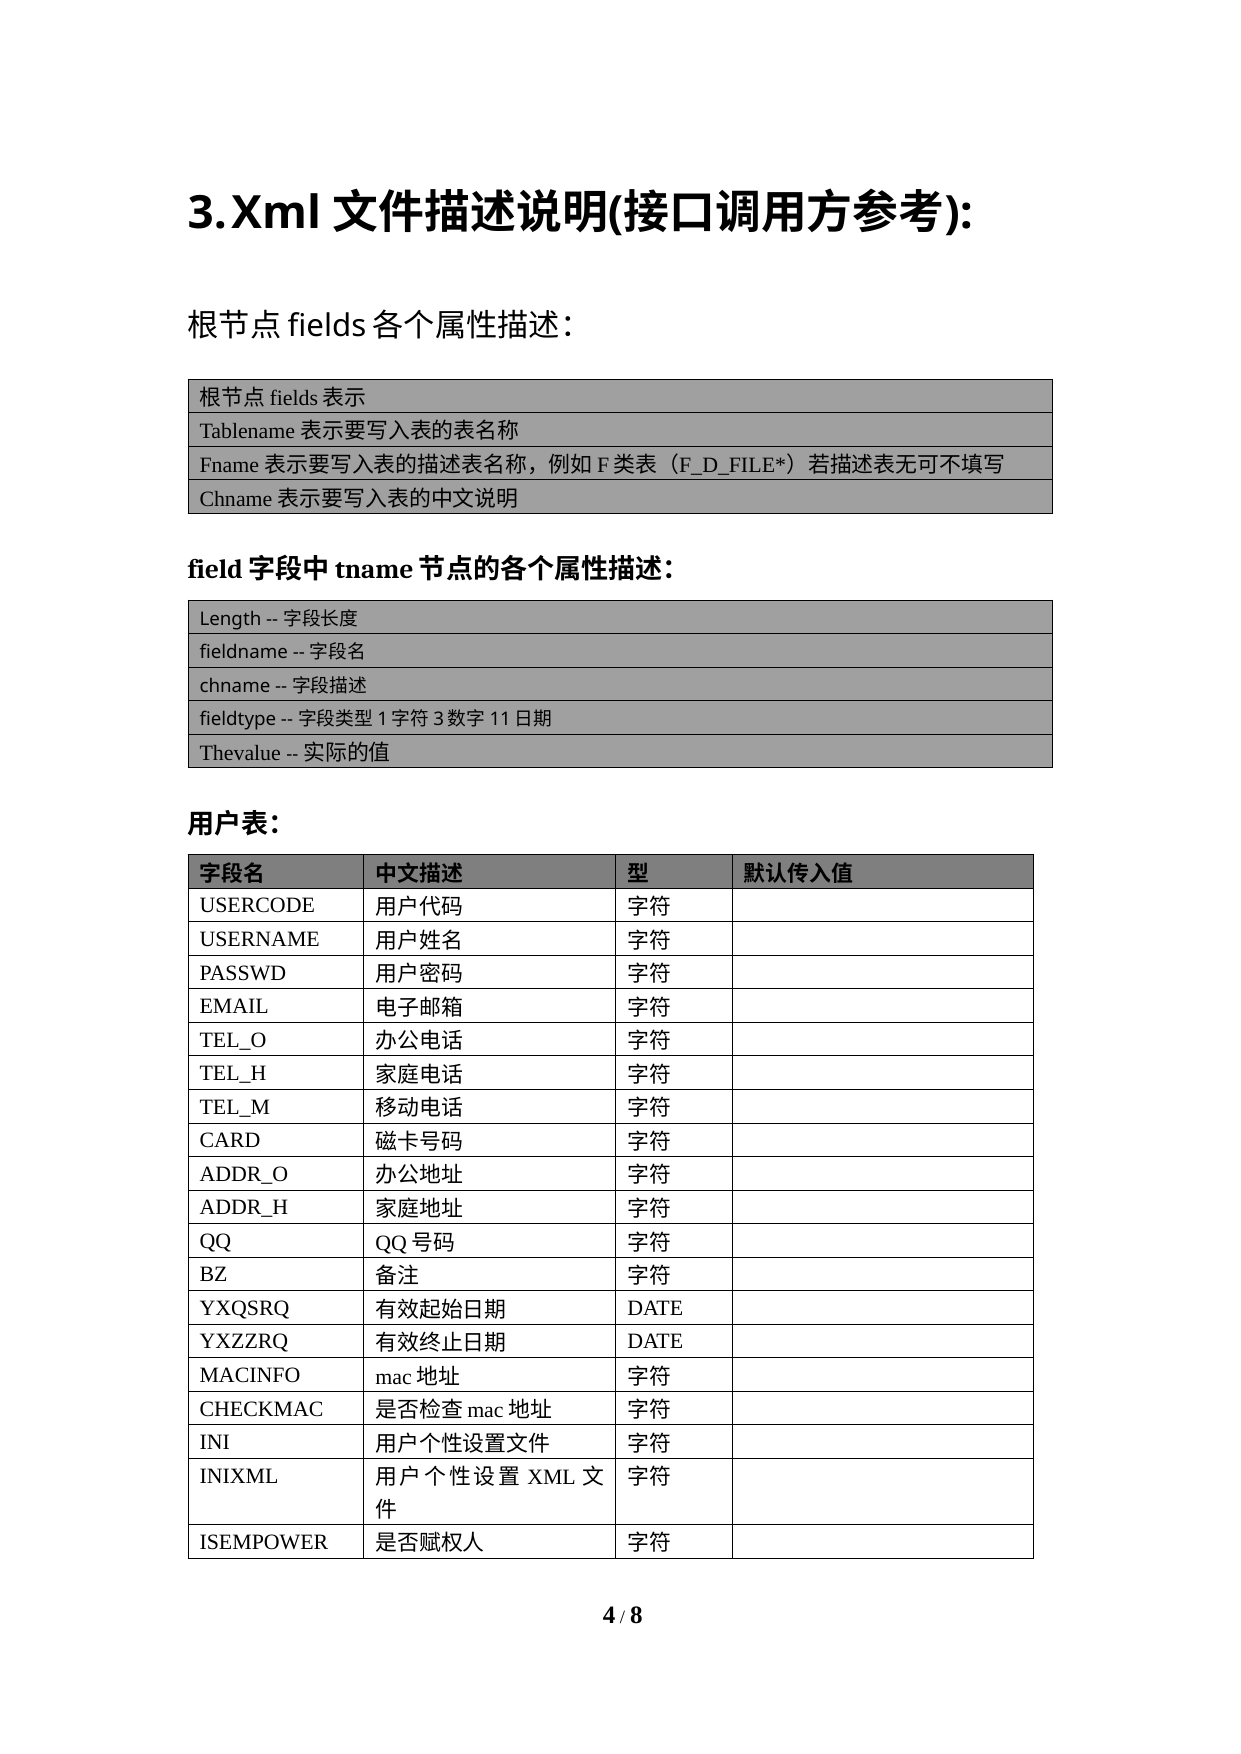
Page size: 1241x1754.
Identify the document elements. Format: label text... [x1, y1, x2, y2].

table_cell 办公电话 [364, 1023, 615, 1055]
table_cell [733, 956, 1033, 988]
subtitle 用户表： [187, 789, 1053, 854]
list Xml 文件描述说明(接口调用方参考): [187, 160, 1053, 258]
table_cell ADDR_O [189, 1157, 363, 1189]
table_cell 字符 [616, 1425, 732, 1458]
table_cell 字符 [616, 1023, 732, 1055]
table_cell 字符 [616, 956, 732, 988]
table_cell [733, 1224, 1033, 1257]
table_cell [733, 1124, 1033, 1156]
table_cell 备注 [364, 1258, 615, 1290]
table_cell 字符 [616, 1392, 732, 1424]
table_header 中文描述 [364, 855, 615, 888]
table_cell 用户密码 [364, 956, 615, 988]
table_cell [733, 1392, 1033, 1424]
table_cell 字符 [616, 1459, 732, 1524]
table_cell [733, 989, 1033, 1022]
table_cell PASSWD [189, 956, 363, 988]
table_cell [733, 922, 1033, 955]
table_cell 字符 [616, 1358, 732, 1391]
table_cell 用户姓名 [364, 922, 615, 955]
table_cell 用户代码 [364, 889, 615, 921]
table_cell 有效起始日期 [364, 1291, 615, 1324]
table_cell TEL_H [189, 1056, 363, 1089]
table_cell [733, 1325, 1033, 1357]
table_cell 用户个性设置XML文件 [364, 1459, 615, 1524]
table_cell [733, 1258, 1033, 1290]
table_cell chname -- 字段描述 [189, 668, 1052, 700]
table_cell INIXML [189, 1459, 363, 1524]
table_cell 字符 [616, 1191, 732, 1223]
table_cell INI [189, 1425, 363, 1458]
table_cell Tablename 表示要写入表的表名称 [189, 413, 1052, 446]
table_cell [733, 1291, 1033, 1324]
table_cell 字符 [616, 1525, 732, 1557]
table_cell 字符 [616, 1124, 732, 1156]
table_cell YXQSRQ [189, 1291, 363, 1324]
table_cell 字符 [616, 922, 732, 955]
table_cell mac地址 [364, 1358, 615, 1391]
table_cell [733, 1459, 1033, 1524]
table_cell [733, 1525, 1033, 1557]
table_cell [733, 1425, 1033, 1458]
table_cell Chname 表示要写入表的中文说明 [189, 480, 1052, 513]
table_cell 家庭电话 [364, 1056, 615, 1089]
table_cell DATE [616, 1325, 732, 1357]
table_cell [733, 1056, 1033, 1089]
table_cell 字符 [616, 1090, 732, 1122]
table_cell [733, 1157, 1033, 1189]
table_cell QQ [189, 1224, 363, 1257]
table_header 字段名 [189, 855, 363, 888]
table_cell 电子邮箱 [364, 989, 615, 1022]
table_cell CHECKMAC [189, 1392, 363, 1424]
table_header 默认传入值 [733, 855, 1033, 888]
table_cell 办公地址 [364, 1157, 615, 1189]
table_cell Thevalue -- 实际的值 [189, 735, 1052, 767]
table_cell CARD [189, 1124, 363, 1156]
table_cell [733, 1358, 1033, 1391]
subtitle field字段中tname节点的各个属性描述： [187, 534, 1053, 599]
table_cell 字符 [616, 1258, 732, 1290]
table_cell 字符 [616, 1157, 732, 1189]
table_cell 有效终止日期 [364, 1325, 615, 1357]
table_cell QQ号码 [364, 1224, 615, 1257]
table_cell fieldname -- 字段名 [189, 634, 1052, 667]
table_cell 磁卡号码 [364, 1124, 615, 1156]
table_cell EMAIL [189, 989, 363, 1022]
list 根节点fields各个属性描述： [187, 291, 1053, 356]
table_cell MACINFO [189, 1358, 363, 1391]
table_cell TEL_M [189, 1090, 363, 1122]
table_header 根节点fields表示 [189, 380, 1052, 412]
table_cell 移动电话 [364, 1090, 615, 1122]
table_cell 是否检查mac地址 [364, 1392, 615, 1424]
table_cell [733, 1023, 1033, 1055]
table_cell 字符 [616, 1224, 732, 1257]
table_cell fieldtype -- 字段类型 1字符 3数字 11日期 [189, 701, 1052, 734]
table_header 型 [616, 855, 732, 888]
table_cell 字符 [616, 889, 732, 921]
table_cell BZ [189, 1258, 363, 1290]
table_cell 家庭地址 [364, 1191, 615, 1223]
table_cell 用户个性设置文件 [364, 1425, 615, 1458]
table_cell ADDR_H [189, 1191, 363, 1223]
table_cell YXZZRQ [189, 1325, 363, 1357]
table_cell [733, 1191, 1033, 1223]
table_cell DATE [616, 1291, 732, 1324]
table_cell [733, 889, 1033, 921]
table_cell 字符 [616, 989, 732, 1022]
table_header Length -- 字段长度 [189, 601, 1052, 633]
table_cell USERNAME [189, 922, 363, 955]
table_cell TEL_O [189, 1023, 363, 1055]
table_cell USERCODE [189, 889, 363, 921]
table_cell 是否赋权人 [364, 1525, 615, 1557]
table_cell ISEMPOWER [189, 1525, 363, 1557]
table_cell [733, 1090, 1033, 1122]
table_cell Fname 表示要写入表的描述表名称，例如F类表（F_D_FILE*）若描述表无可不填写 [189, 447, 1052, 479]
table_cell 字符 [616, 1056, 732, 1089]
